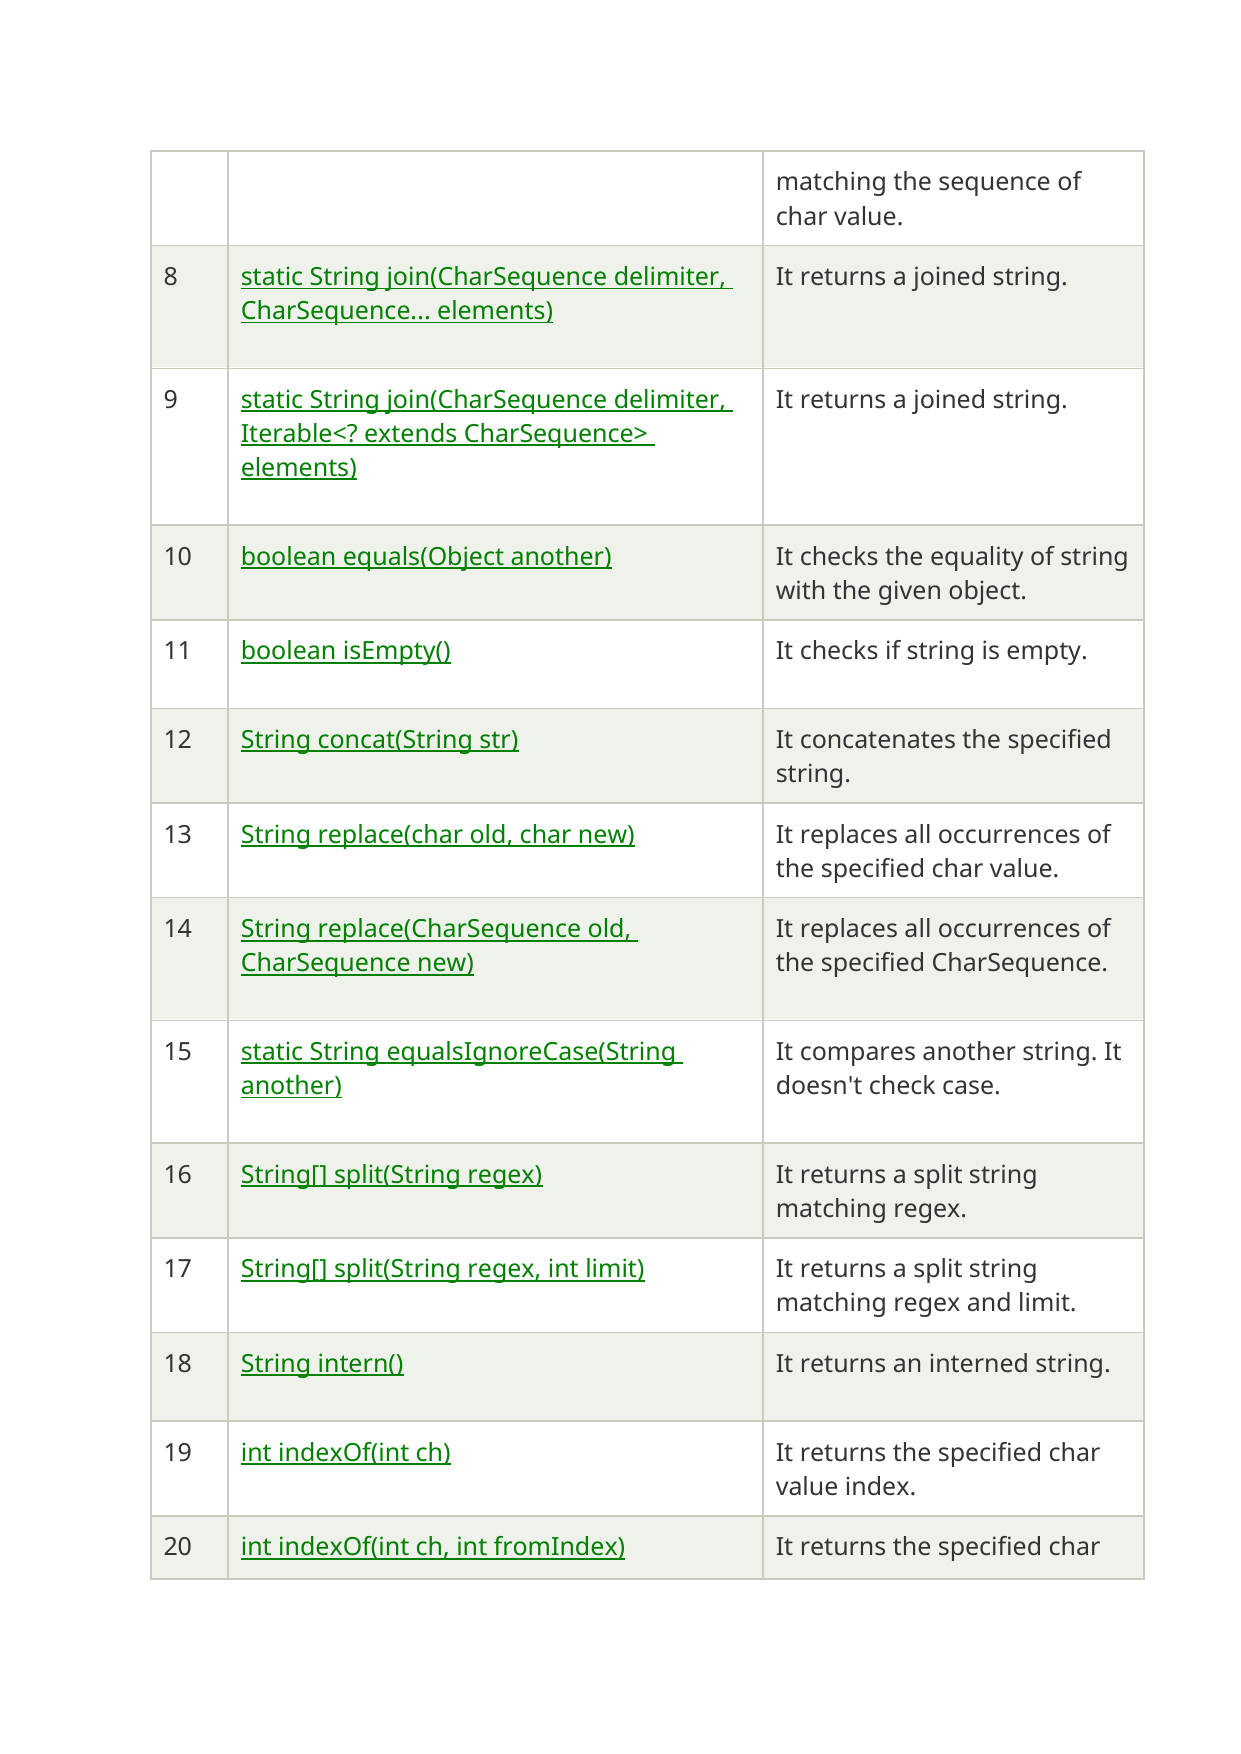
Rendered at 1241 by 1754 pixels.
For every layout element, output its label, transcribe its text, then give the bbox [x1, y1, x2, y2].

table_cell String replace(char old, char new) [229, 804, 762, 897]
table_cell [229, 1517, 762, 1578]
table_cell String concat(String str) [229, 709, 762, 802]
table_cell It replaces all occurrences of the specified char value. [764, 804, 1143, 897]
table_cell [764, 1517, 1143, 1578]
table_cell String intern() [229, 1333, 762, 1420]
table_cell It replaces all occurrences of the specified CharSequence. [764, 898, 1143, 1019]
table_cell boolean isEmpty() [229, 621, 762, 707]
table_cell int indexOf(int ch) [229, 1422, 762, 1515]
table_cell 13 [152, 804, 227, 897]
table_cell String replace(CharSequence old, CharSequence new) [229, 898, 762, 1019]
table_cell It concatenates the specified string. [764, 709, 1143, 802]
table_cell 8 [152, 246, 227, 367]
table_cell 7 [152, 152, 227, 245]
table_cell It checks if string is empty. [764, 621, 1143, 707]
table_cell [764, 152, 1143, 245]
table_cell 12 [152, 709, 227, 802]
table_cell 20 [152, 1517, 227, 1578]
table_cell 16 [152, 1144, 227, 1237]
table_cell 14 [152, 898, 227, 1019]
table_cell 15 [152, 1021, 227, 1142]
table_cell static String equalsIgnoreCase(String another) [229, 1021, 762, 1142]
table_cell 10 [152, 526, 227, 619]
table_cell 11 [152, 621, 227, 707]
table_cell static String join(CharSequence delimiter, Iterable<? extends CharSequence> elements) [229, 369, 762, 524]
table_cell String[] split(String regex, int limit) [229, 1239, 762, 1332]
table_cell boolean equals(Object another) [229, 526, 762, 619]
table_cell 19 [152, 1422, 227, 1515]
table_cell It returns the specified char value index. [764, 1422, 1143, 1515]
table_cell It returns a split string matching regex and limit. [764, 1239, 1143, 1332]
table_cell It compares another string. It doesn't check case. [764, 1021, 1143, 1142]
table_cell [229, 152, 762, 245]
table_cell It returns a joined string. [764, 246, 1143, 367]
table_cell It returns an interned string. [764, 1333, 1143, 1420]
table_cell 17 [152, 1239, 227, 1332]
table_cell It checks the equality of string with the given object. [764, 526, 1143, 619]
table_cell static String join(CharSequence delimiter, CharSequence... elements) [229, 246, 762, 367]
table_cell It returns a joined string. [764, 369, 1143, 524]
table_cell It returns a split string matching regex. [764, 1144, 1143, 1237]
table_cell 18 [152, 1333, 227, 1420]
table_cell String[] split(String regex) [229, 1144, 762, 1237]
table_cell 9 [152, 369, 227, 524]
